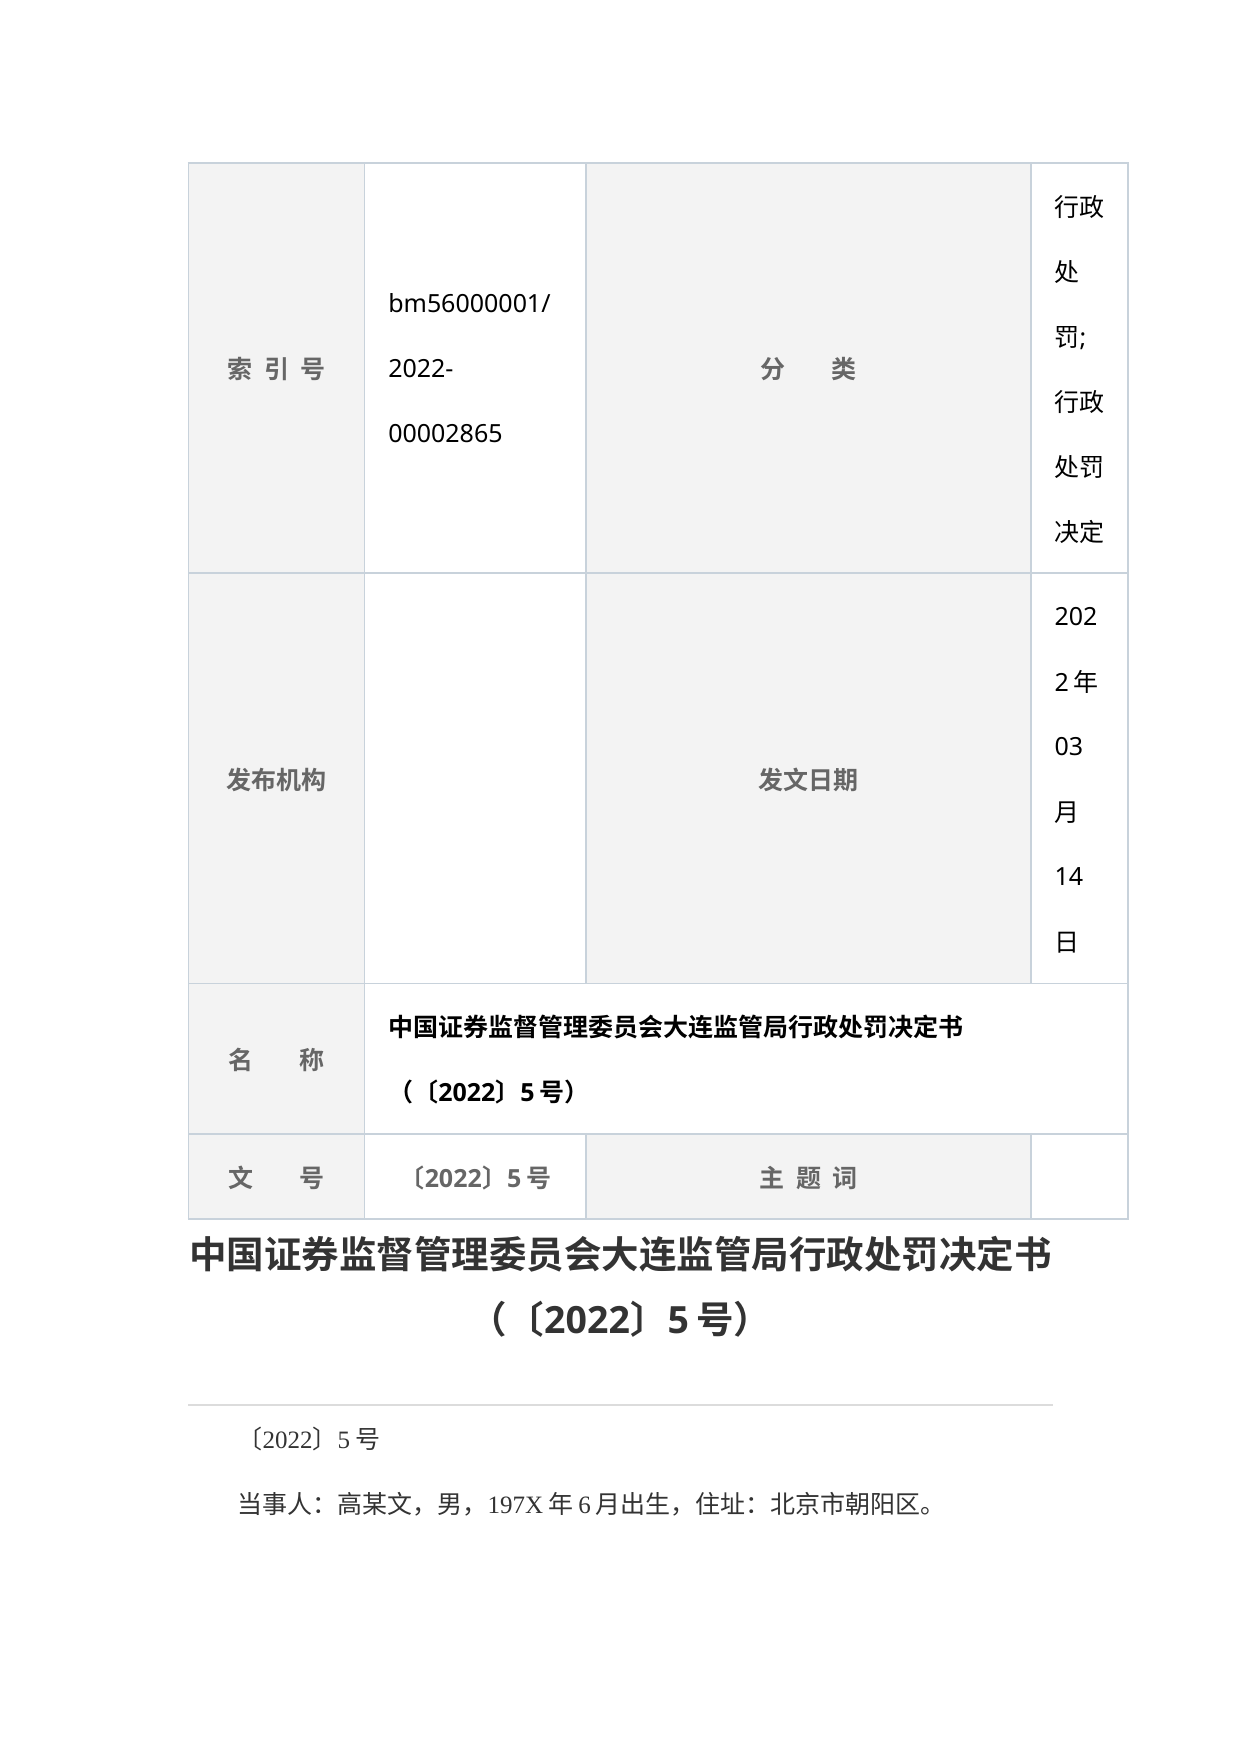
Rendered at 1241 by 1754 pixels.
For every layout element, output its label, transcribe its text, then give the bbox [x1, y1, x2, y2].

table_cell 2022年03月14日 [1032, 574, 1127, 983]
table_cell 名 称 [189, 984, 364, 1133]
text 当事人：高某文，男，197X年6月出生，住址：北京市朝阳区。 [187, 1471, 1053, 1536]
table_header 行政处罚;行政处罚决定 [1032, 164, 1127, 572]
table_header 索 引 号 [189, 164, 364, 572]
table_cell [365, 574, 585, 983]
table_cell 〔2022〕5号 [365, 1135, 585, 1218]
table_cell 中国证券监督管理委员会大连监管局行政处罚决定书（〔2022〕5号） [365, 984, 1127, 1133]
table_cell 发文日期 [587, 574, 1030, 983]
table_cell 主 题 词 [587, 1135, 1030, 1218]
text 〔2022〕5号 [187, 1406, 1053, 1471]
table_cell 文 号 [189, 1135, 364, 1218]
table_cell [1032, 1135, 1127, 1218]
table_header bm56000001/2022-00002865 [365, 164, 585, 572]
text 中国证券监督管理委员会大连监管局行政处罚决定书（〔2022〕5号） [187, 1220, 1053, 1406]
table_cell 发布机构 [189, 574, 364, 983]
table_header 分 类 [587, 164, 1030, 572]
